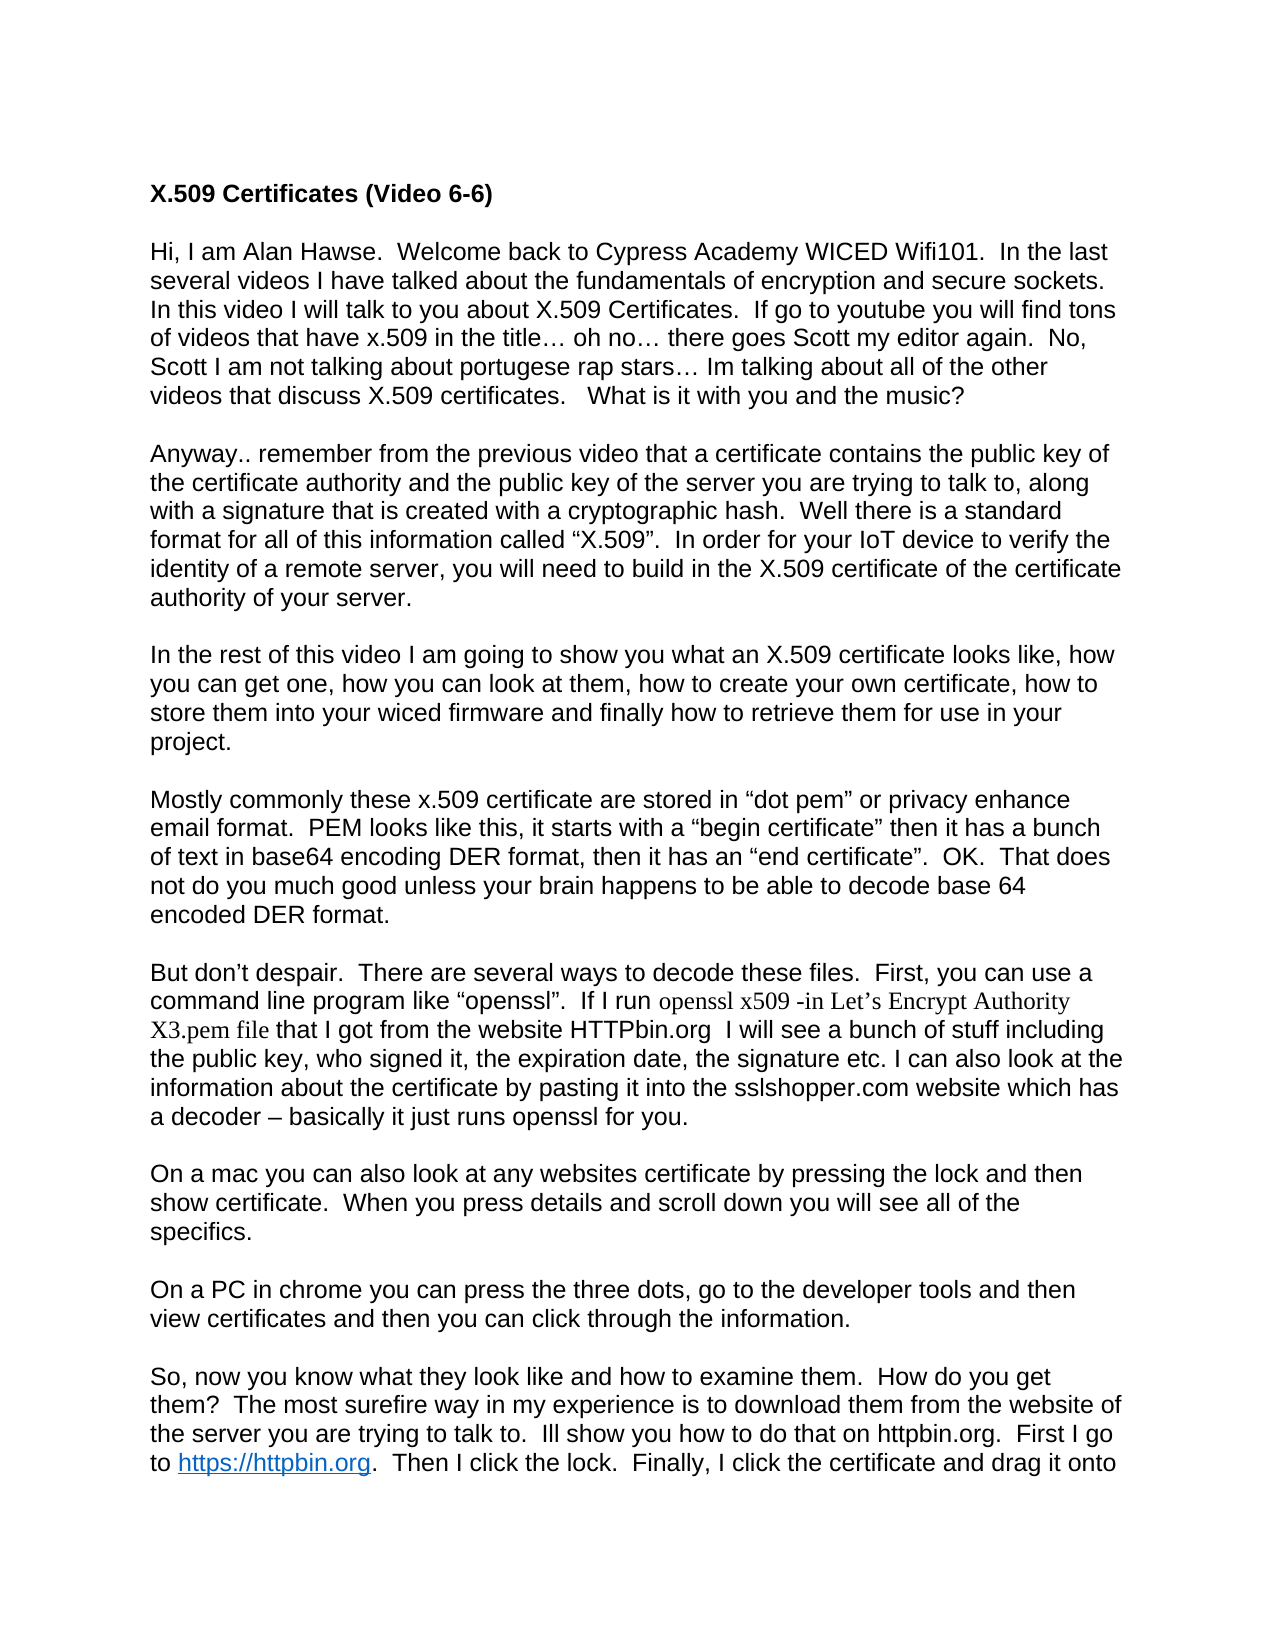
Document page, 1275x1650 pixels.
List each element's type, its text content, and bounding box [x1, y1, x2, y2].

text On a mac you can also look at any websites certificate by pressing the lock and then show certificate. When you press details and scroll down you will see all of the specifics. [150, 1159, 1125, 1246]
text On a PC in chrome you can press the three dots, go to the developer tools and then view certificates and then you can click through the information. [150, 1275, 1125, 1332]
text Anyway.. remember from the previous video that a certificate contains the public key of the certificate authority and the public key of the server you are trying to talk to, along with a signature that is created with a cryptographic hash. Well there is a standard format for all of this information called “X.509”. In order for your IoT device to verify the identity of a remote server, you will need to build in the X.509 certificate of the certificate authority of your server. [150, 439, 1125, 611]
text X.509 Certificates (Video 6-6) [150, 179, 1125, 208]
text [150, 1361, 1125, 1476]
text But don’t despair. There are several ways to decode these files. First, you can use a command line program like “openssl”. If I run openssl x509 -in Let’s Encrypt Authority X3.pem file that I got from the website HTTPbin.org I will see a bunch of stuff including the public key, who signed it, the expiration date, the signature etc. I can also look at the information about the certificate by pasting it into the sslshopper.com website which has a decoder – basically it just runs openssl for you. [150, 957, 1125, 1130]
text Mostly commonly these x.509 certificate are stored in “dot pem” or privacy enhance email format. PEM looks like this, it starts with a “begin certificate” then it has a bunch of text in base64 encoding DER format, then it has an “end certificate”. OK. That does not do you much good unless your brain happens to be able to decode base 64 encoded DER format. [150, 784, 1125, 928]
text Hi, I am Alan Hawse. Welcome back to Cypress Academy WICED Wifi101. In the last several videos I have talked about the fundamentals of encryption and secure sockets. In this video I will talk to you about X.509 Certificates. If go to youtube you will find tons of videos that have x.509 in the title… oh no… there goes Scott my editor again. No, Scott I am not talking about portugese rap stars… Im talking about all of the other videos that discuss X.509 certificates. What is it with you and the music? [150, 237, 1125, 409]
text In the rest of this video I am going to show you what an X.509 certificate looks like, how you can get one, how you can look at them, how to create your own certificate, how to store them into your wiced firmware and finally how to retrieve them for use in your project. [150, 640, 1125, 755]
